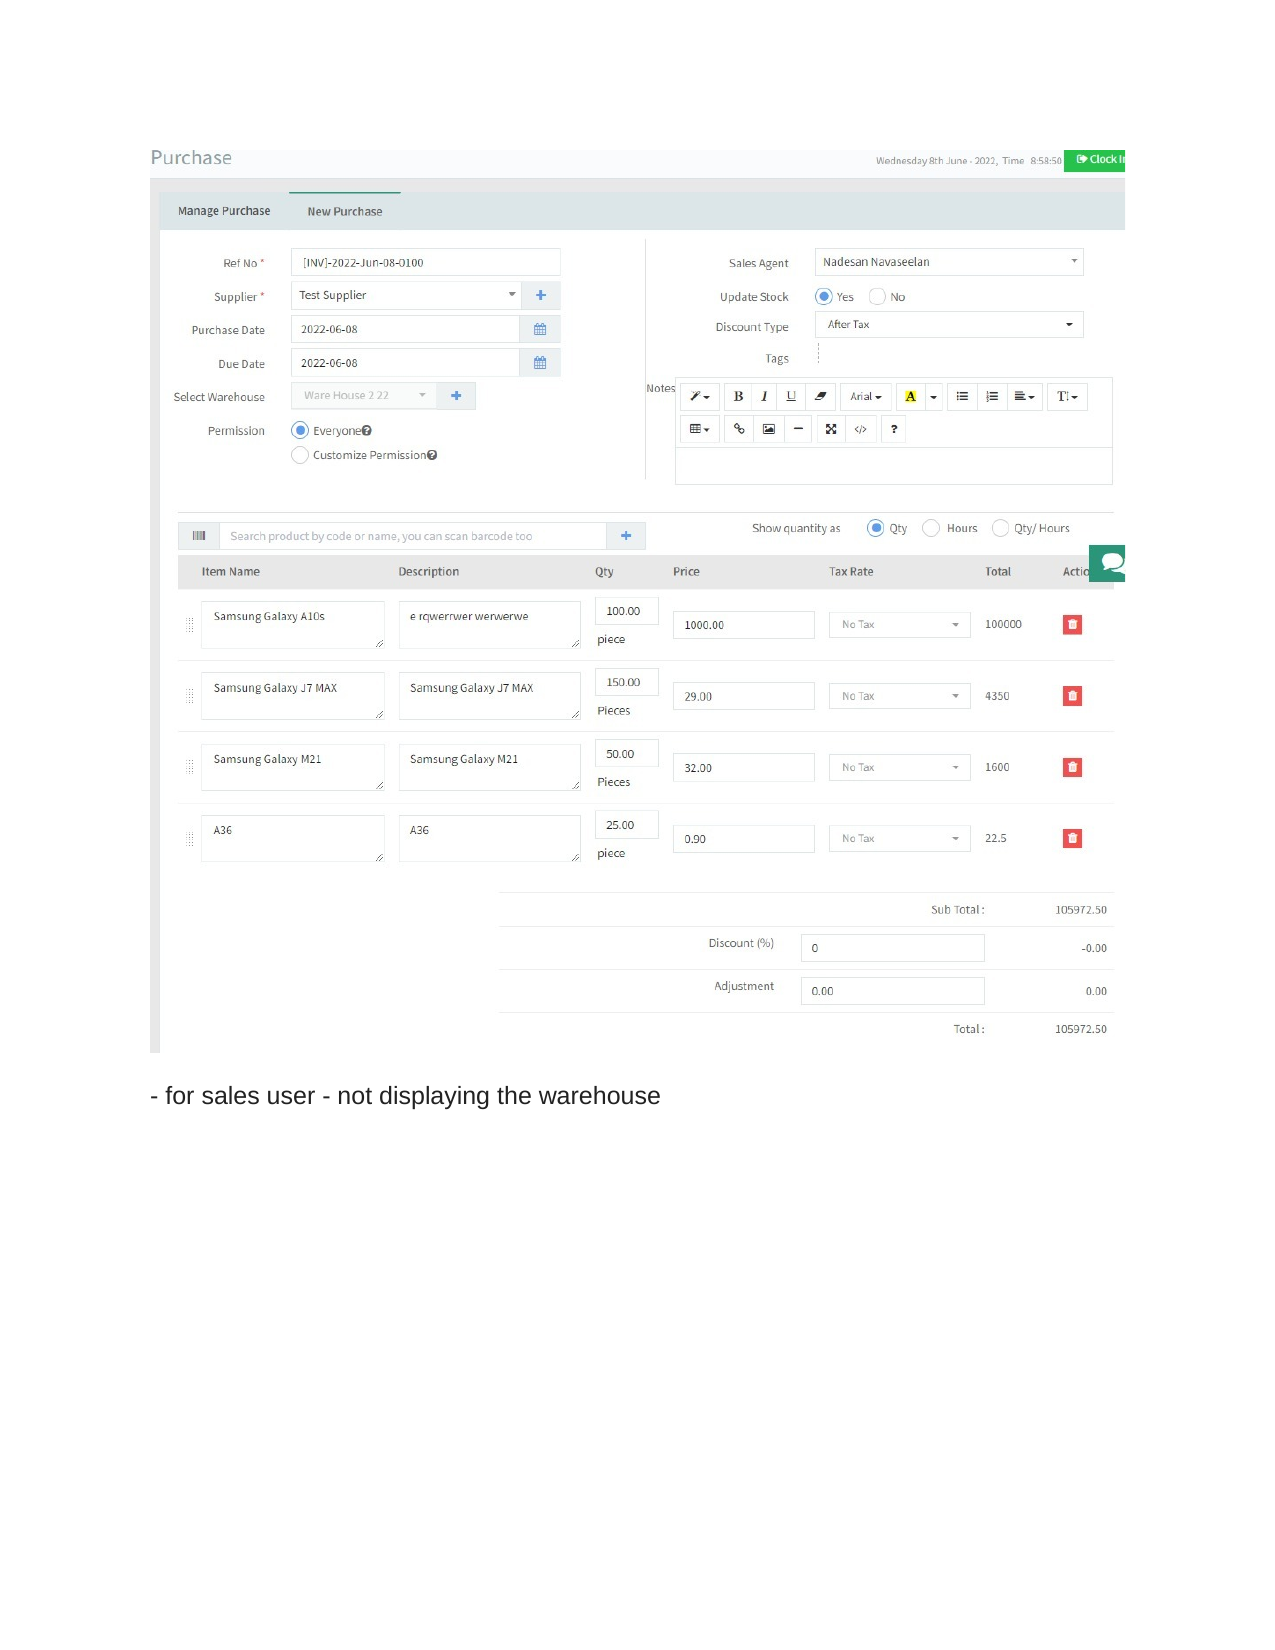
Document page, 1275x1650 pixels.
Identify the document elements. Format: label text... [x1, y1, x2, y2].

picture [150, 150, 1125, 1053]
text - for sales user - not displaying the warehouse [150, 1081, 1125, 1110]
